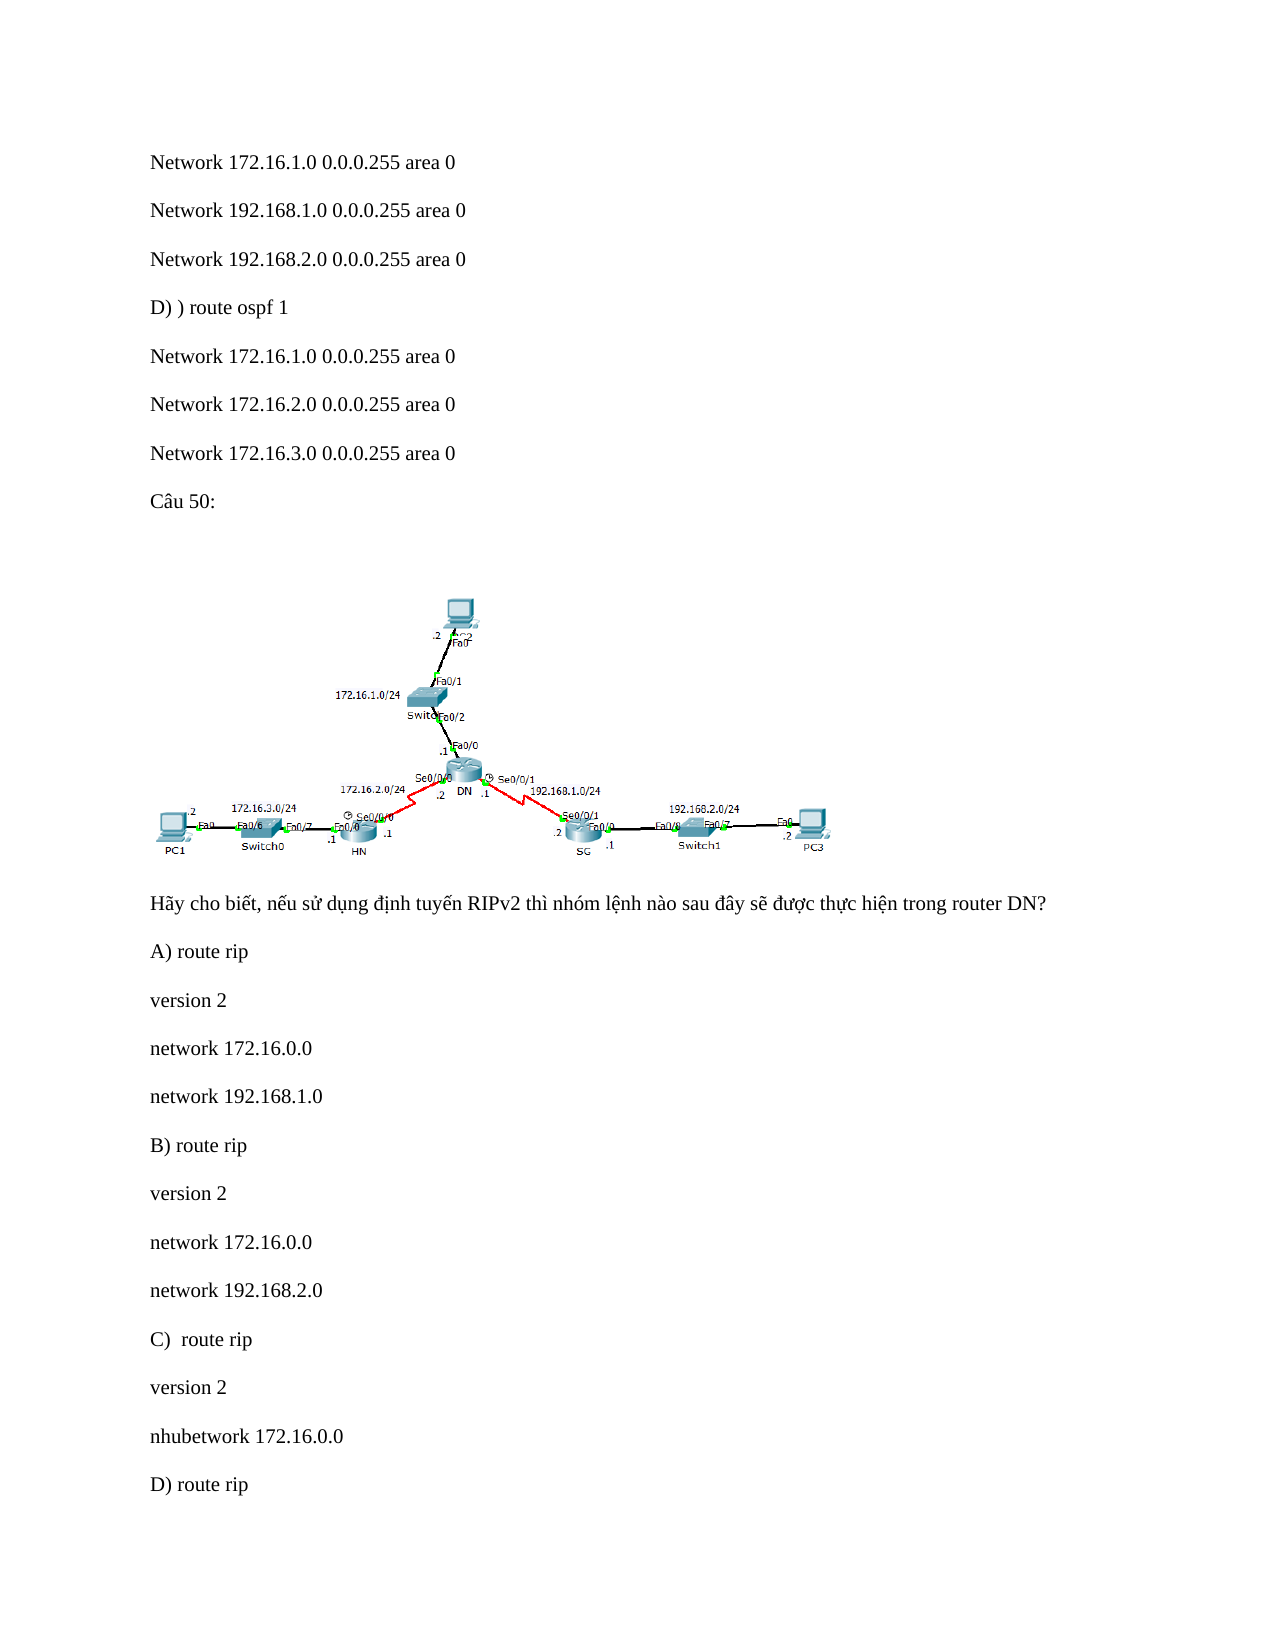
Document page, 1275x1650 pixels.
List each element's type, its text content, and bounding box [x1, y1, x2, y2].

picture [150, 586, 839, 866]
text C) route rip [150, 1327, 1125, 1351]
text version 2 [150, 1181, 1125, 1205]
text A) route rip [150, 939, 1125, 963]
text Network 172.16.2.0 0.0.0.255 area 0 [150, 392, 1125, 416]
text Network 172.16.1.0 0.0.0.255 area 0 [150, 150, 1125, 174]
text Hãy cho biết, nếu sử dụng định tuyến RIPv2 thì nhóm lệnh nào sau đây sẽ được thực hiện trong router DN? [150, 891, 1125, 915]
text D) ) route ospf 1 [150, 295, 1125, 319]
text D) route rip [150, 1472, 1125, 1496]
text Network 192.168.1.0 0.0.0.255 area 0 [150, 198, 1125, 222]
text nhubetwork 172.16.0.0 [150, 1423, 1125, 1448]
text version 2 [150, 988, 1125, 1012]
text Network 172.16.3.0 0.0.0.255 area 0 [150, 441, 1125, 465]
text network 192.168.2.0 [150, 1278, 1125, 1302]
text network 192.168.1.0 [150, 1084, 1125, 1108]
text Câu 50: [150, 489, 1125, 513]
text version 2 [150, 1375, 1125, 1399]
text network 172.16.0.0 [150, 1230, 1125, 1254]
text Network 172.16.1.0 0.0.0.255 area 0 [150, 344, 1125, 368]
text B) route rip [150, 1133, 1125, 1157]
text Network 192.168.2.0 0.0.0.255 area 0 [150, 247, 1125, 271]
text network 172.16.0.0 [150, 1036, 1125, 1060]
